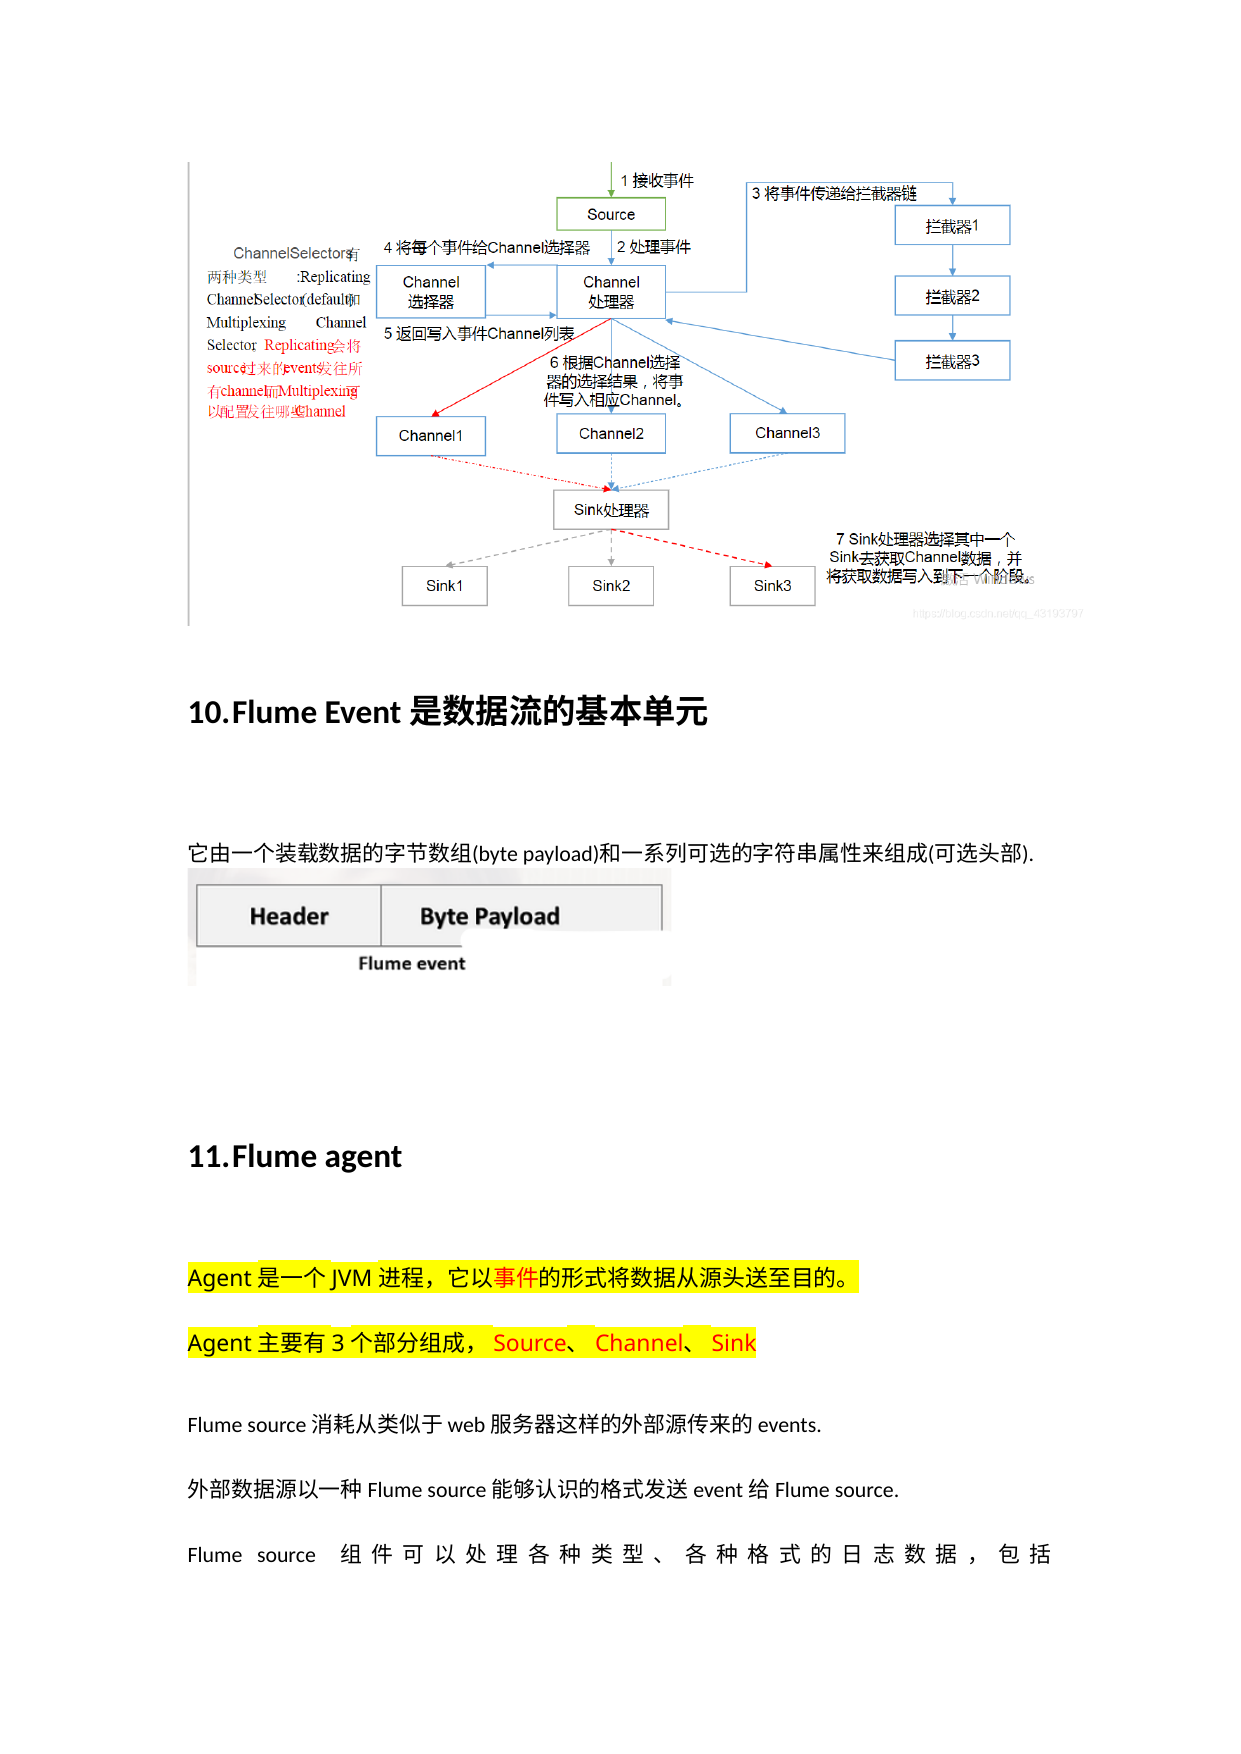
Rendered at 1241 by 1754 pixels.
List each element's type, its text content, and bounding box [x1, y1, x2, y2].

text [187, 1537, 1053, 1569]
picture [187, 162, 1090, 626]
picture [187, 868, 672, 986]
subtitle Flume Event 是数据流的基本单元 [187, 677, 1053, 742]
text Flume source 消耗从类似于 web 服务器这样的外部源传来的 events. [187, 1407, 1053, 1439]
text 它由一个装载数据的字节数组(byte payload)和一系列可选的字符串属性来组成(可选头部). [187, 836, 1053, 868]
subtitle Flume agent [187, 1123, 1053, 1188]
text 外部数据源以一种 Flume source 能够认识的格式发送 event 给 Flume source. [187, 1472, 1053, 1504]
text Agent 是一个 JVM 进程，它以事件的形式将数据从源头送至目的。 Agent 主要有 3 个部分组成， Source、 Channel、 Sink [187, 1244, 1053, 1374]
